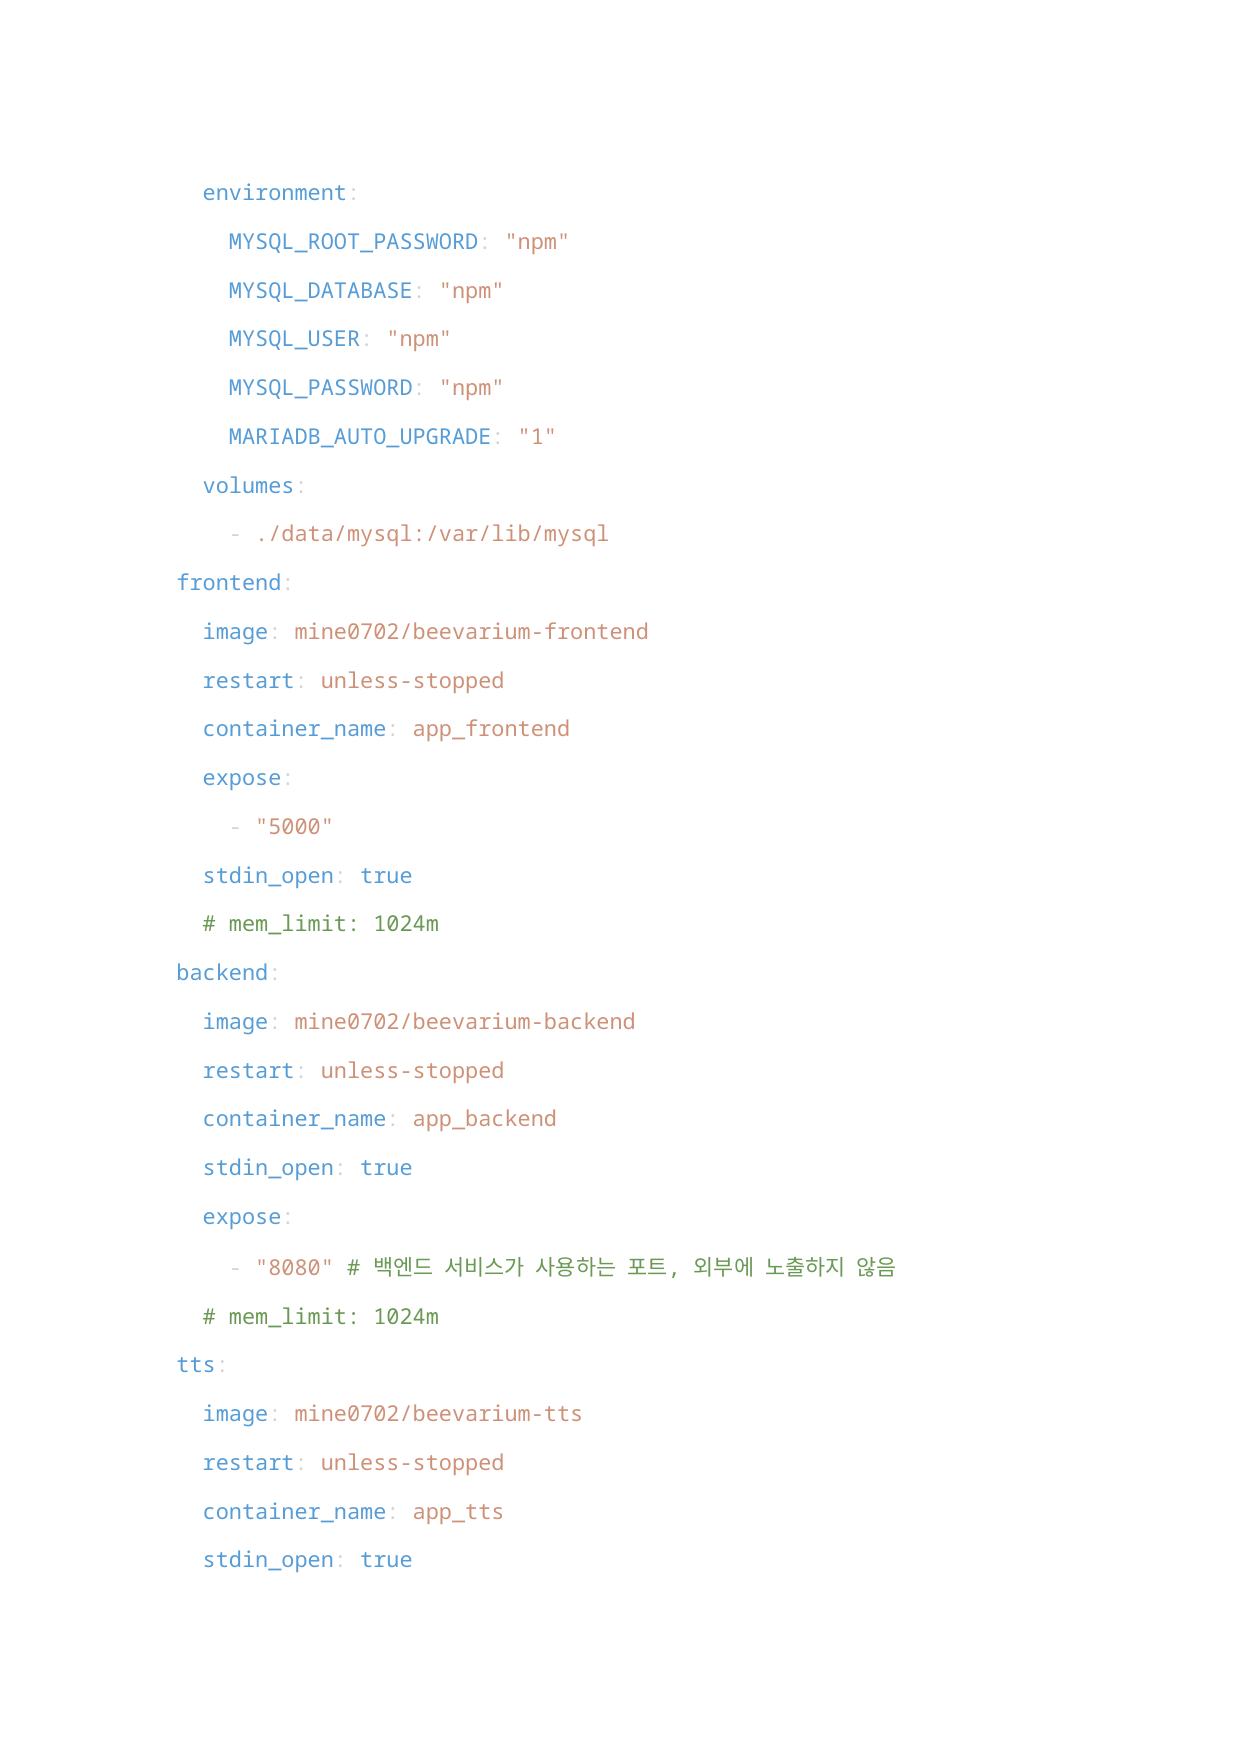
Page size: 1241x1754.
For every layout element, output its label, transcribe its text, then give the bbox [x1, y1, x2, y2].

text # mem_limit: 1024m [150, 1301, 1090, 1330]
text MYSQL_PASSWORD: "npm" [150, 372, 1090, 402]
text # mem_limit: 1024m [150, 908, 1090, 938]
text backend: [150, 957, 1090, 987]
text stdin_open: true [150, 1544, 1090, 1574]
text MYSQL_ROOT_PASSWORD: "npm" [150, 226, 1090, 256]
text - "5000" [150, 811, 1090, 841]
text volumes: [150, 470, 1090, 499]
text restart: unless-stopped [150, 665, 1090, 694]
text image: mine0702/beevarium-backend [150, 1006, 1090, 1036]
text container_name: app_frontend [150, 713, 1090, 743]
text restart: unless-stopped [150, 1447, 1090, 1477]
text restart: unless-stopped [150, 1055, 1090, 1084]
text container_name: app_tts [150, 1496, 1090, 1525]
text stdin_open: true [150, 1152, 1090, 1182]
text stdin_open: true [150, 860, 1090, 889]
text image: mine0702/beevarium-tts [150, 1398, 1090, 1428]
text environment: [150, 177, 1090, 207]
text frontend: [150, 567, 1090, 597]
text expose: [150, 1201, 1090, 1231]
text MYSQL_DATABASE: "npm" [150, 275, 1090, 304]
text image: mine0702/beevarium-frontend [150, 616, 1090, 646]
text tts: [150, 1349, 1090, 1379]
text container_name: app_backend [150, 1103, 1090, 1133]
text - "8080" # 백엔드 서비스가 사용하는 포트, 외부에 노출하지 않음 [150, 1250, 1090, 1281]
text MARIADB_AUTO_UPGRADE: "1" [150, 421, 1090, 451]
text MYSQL_USER: "npm" [150, 323, 1090, 353]
text - ./data/mysql:/var/lib/mysql [150, 518, 1090, 548]
text expose: [150, 762, 1090, 792]
